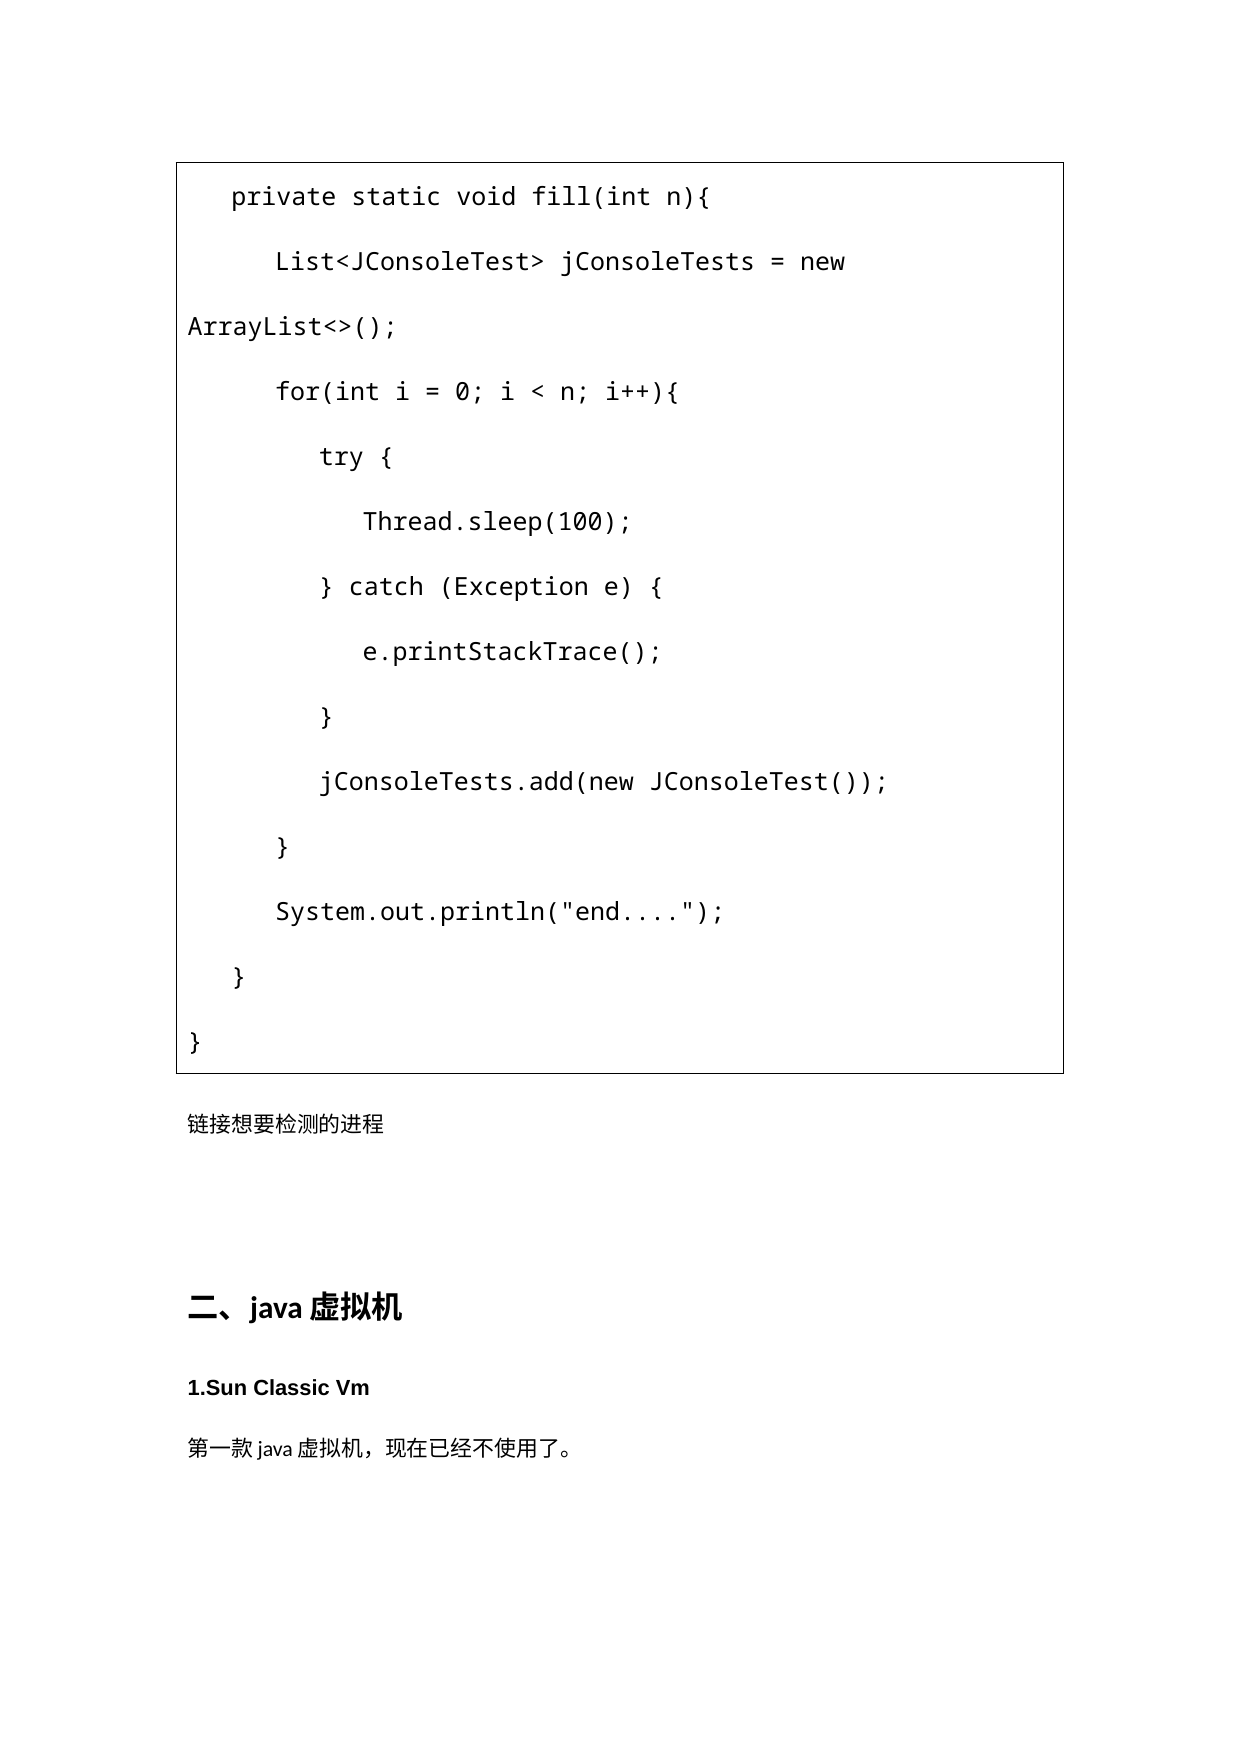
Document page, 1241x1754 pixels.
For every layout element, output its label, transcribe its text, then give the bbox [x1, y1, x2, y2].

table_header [177, 163, 1063, 1073]
subtitle 二、java虚拟机 [187, 1272, 1053, 1337]
list 链接想要检测的进程 [187, 1107, 1053, 1139]
text 第一款java虚拟机，现在已经不使用了。 [187, 1431, 1053, 1463]
subtitle 1.Sun Classic Vm [187, 1371, 1053, 1404]
